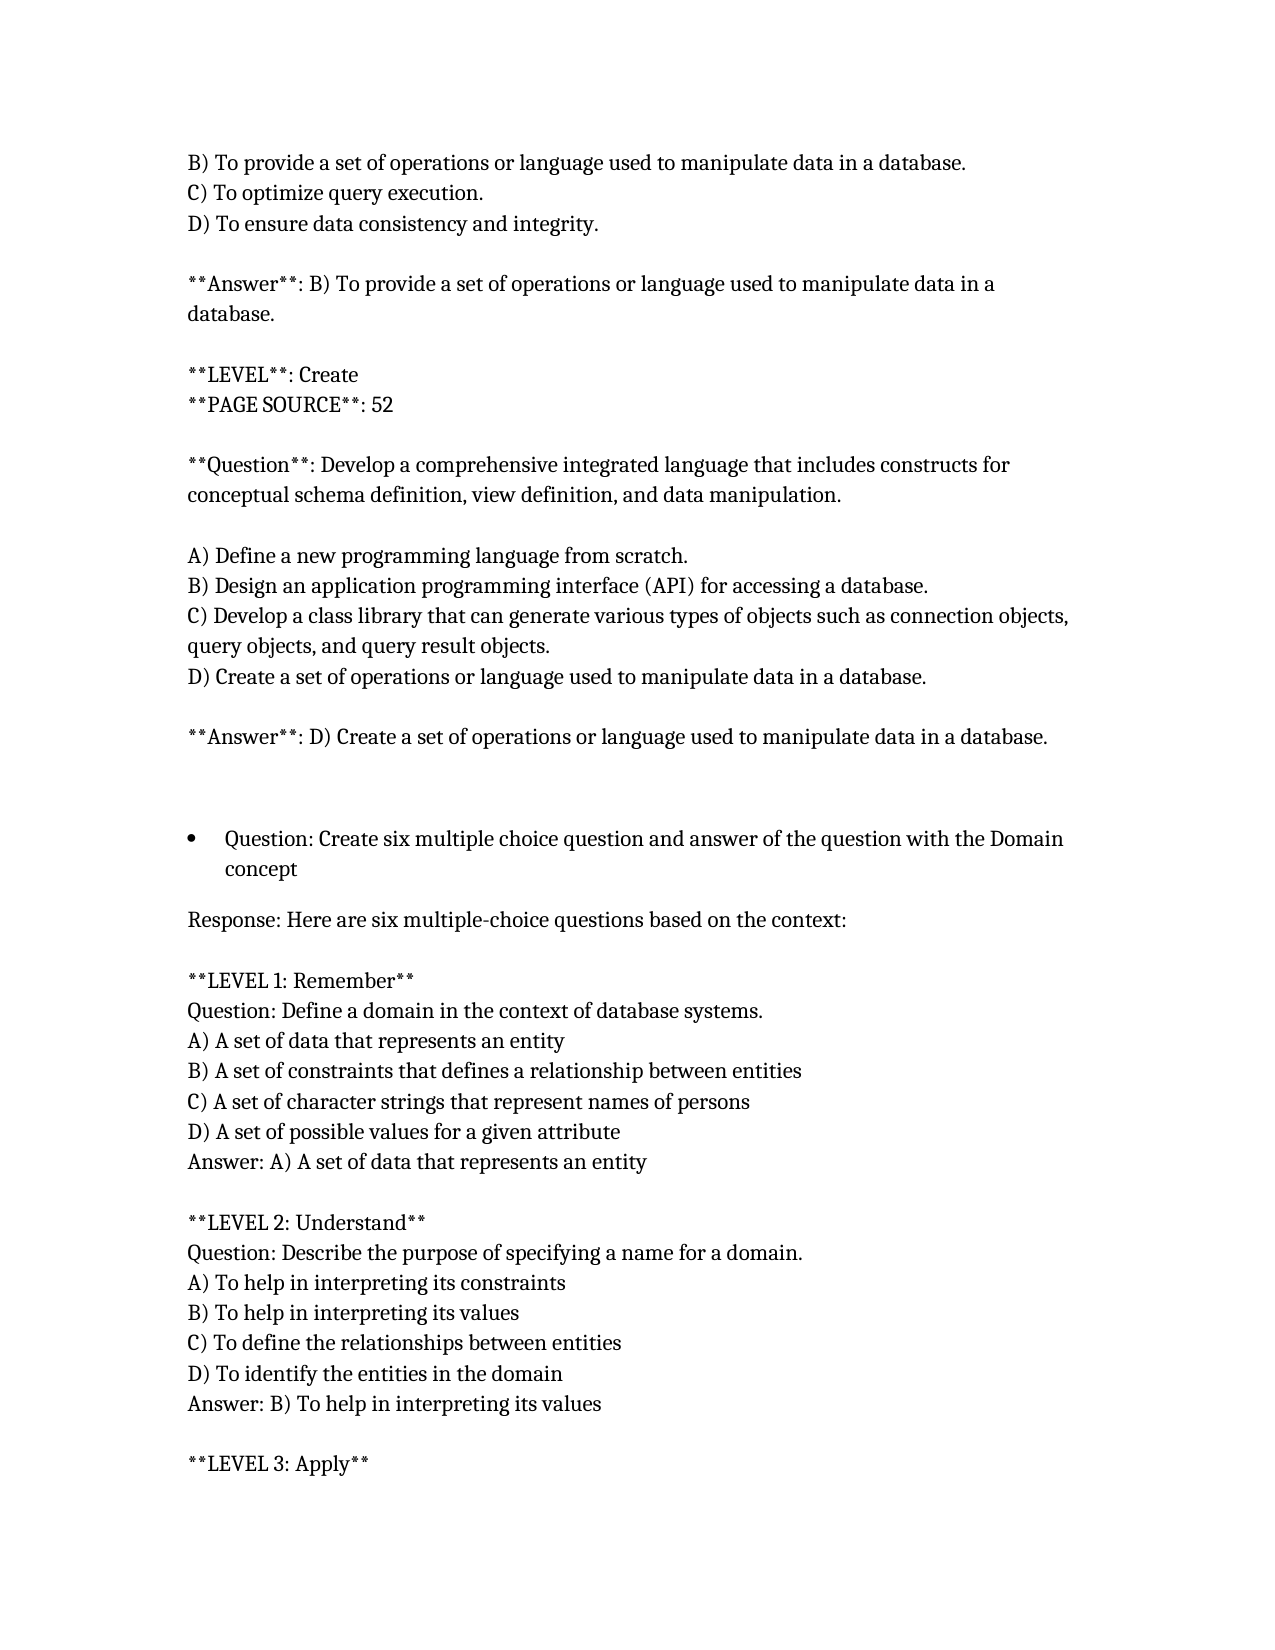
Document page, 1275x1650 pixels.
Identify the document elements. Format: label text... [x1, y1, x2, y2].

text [187, 150, 1087, 750]
list Question: Create six multiple choice question and answer of the question with the Domain concept [187, 826, 1087, 883]
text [187, 907, 1087, 1477]
